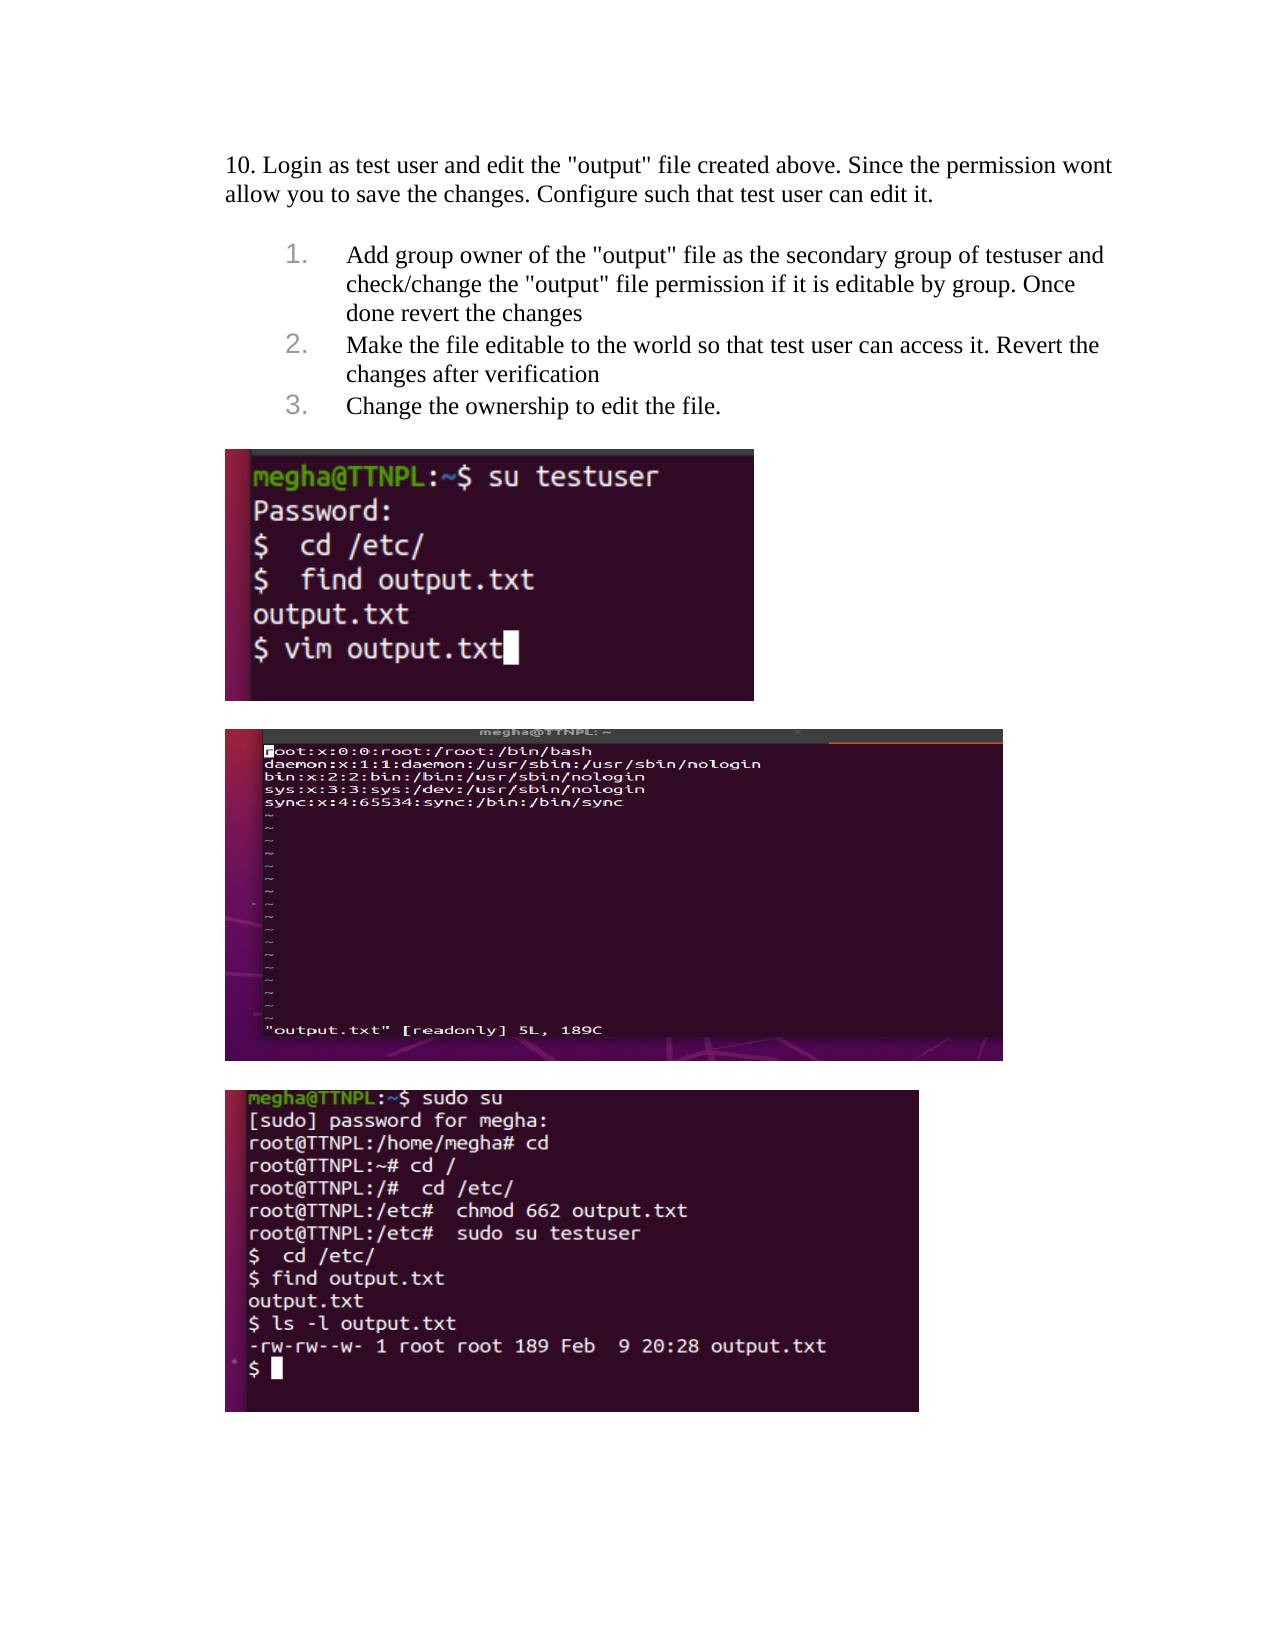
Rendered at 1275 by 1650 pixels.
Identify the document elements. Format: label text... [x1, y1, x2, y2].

list Change the ownership to edit the file. [308, 388, 1125, 420]
picture [225, 729, 1003, 1061]
text 10. Login as test user and edit the "output" file created above. Since the permission wont allow you to save the changes. Configure such that test user can edit it. [225, 150, 1125, 207]
list Add group owner of the "output" file as the secondary group of testuser and check/change the "output" file permission if it is editable by group. Once done revert the changes [308, 237, 1125, 327]
picture [225, 1090, 919, 1412]
list Make the file editable to the world so that test user can access it. Revert the changes after verification [308, 327, 1125, 388]
picture [225, 449, 754, 701]
